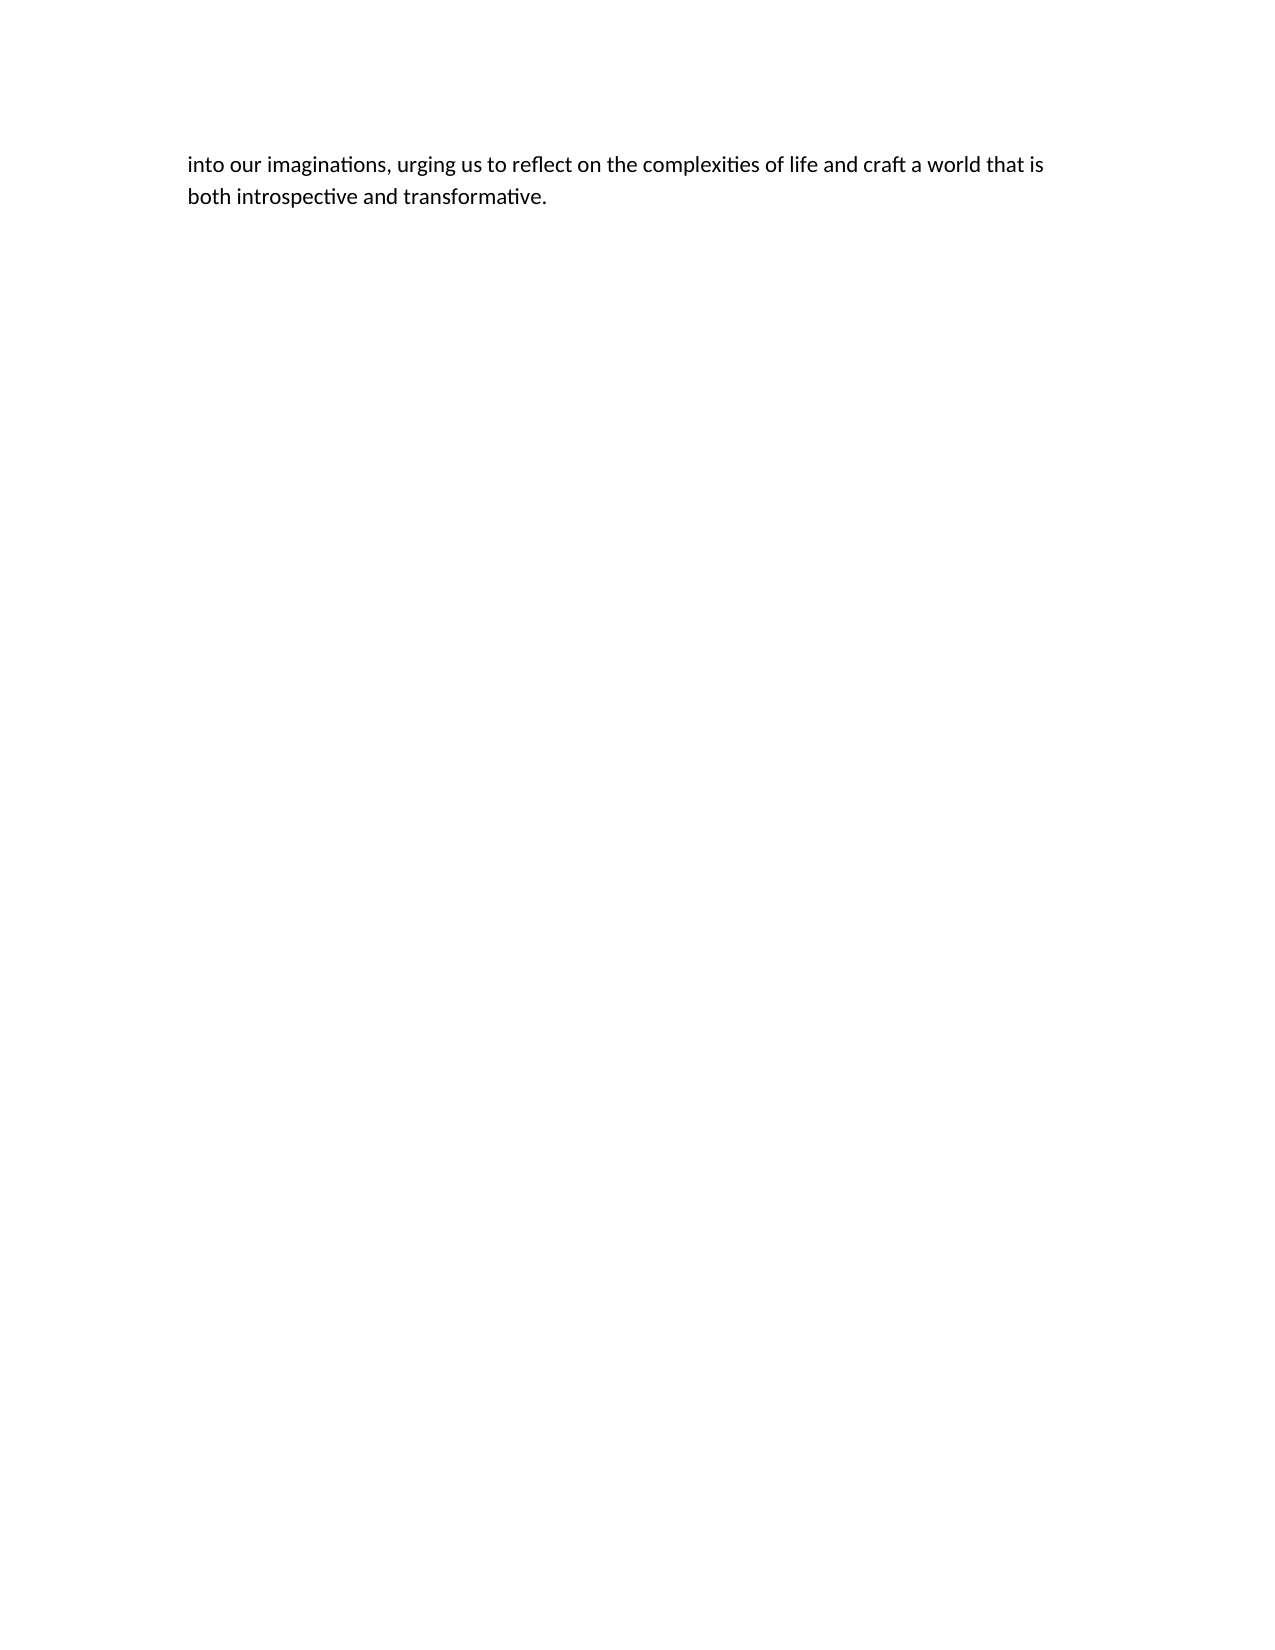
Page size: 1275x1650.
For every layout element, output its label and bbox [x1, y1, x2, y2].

text [187, 150, 1087, 210]
